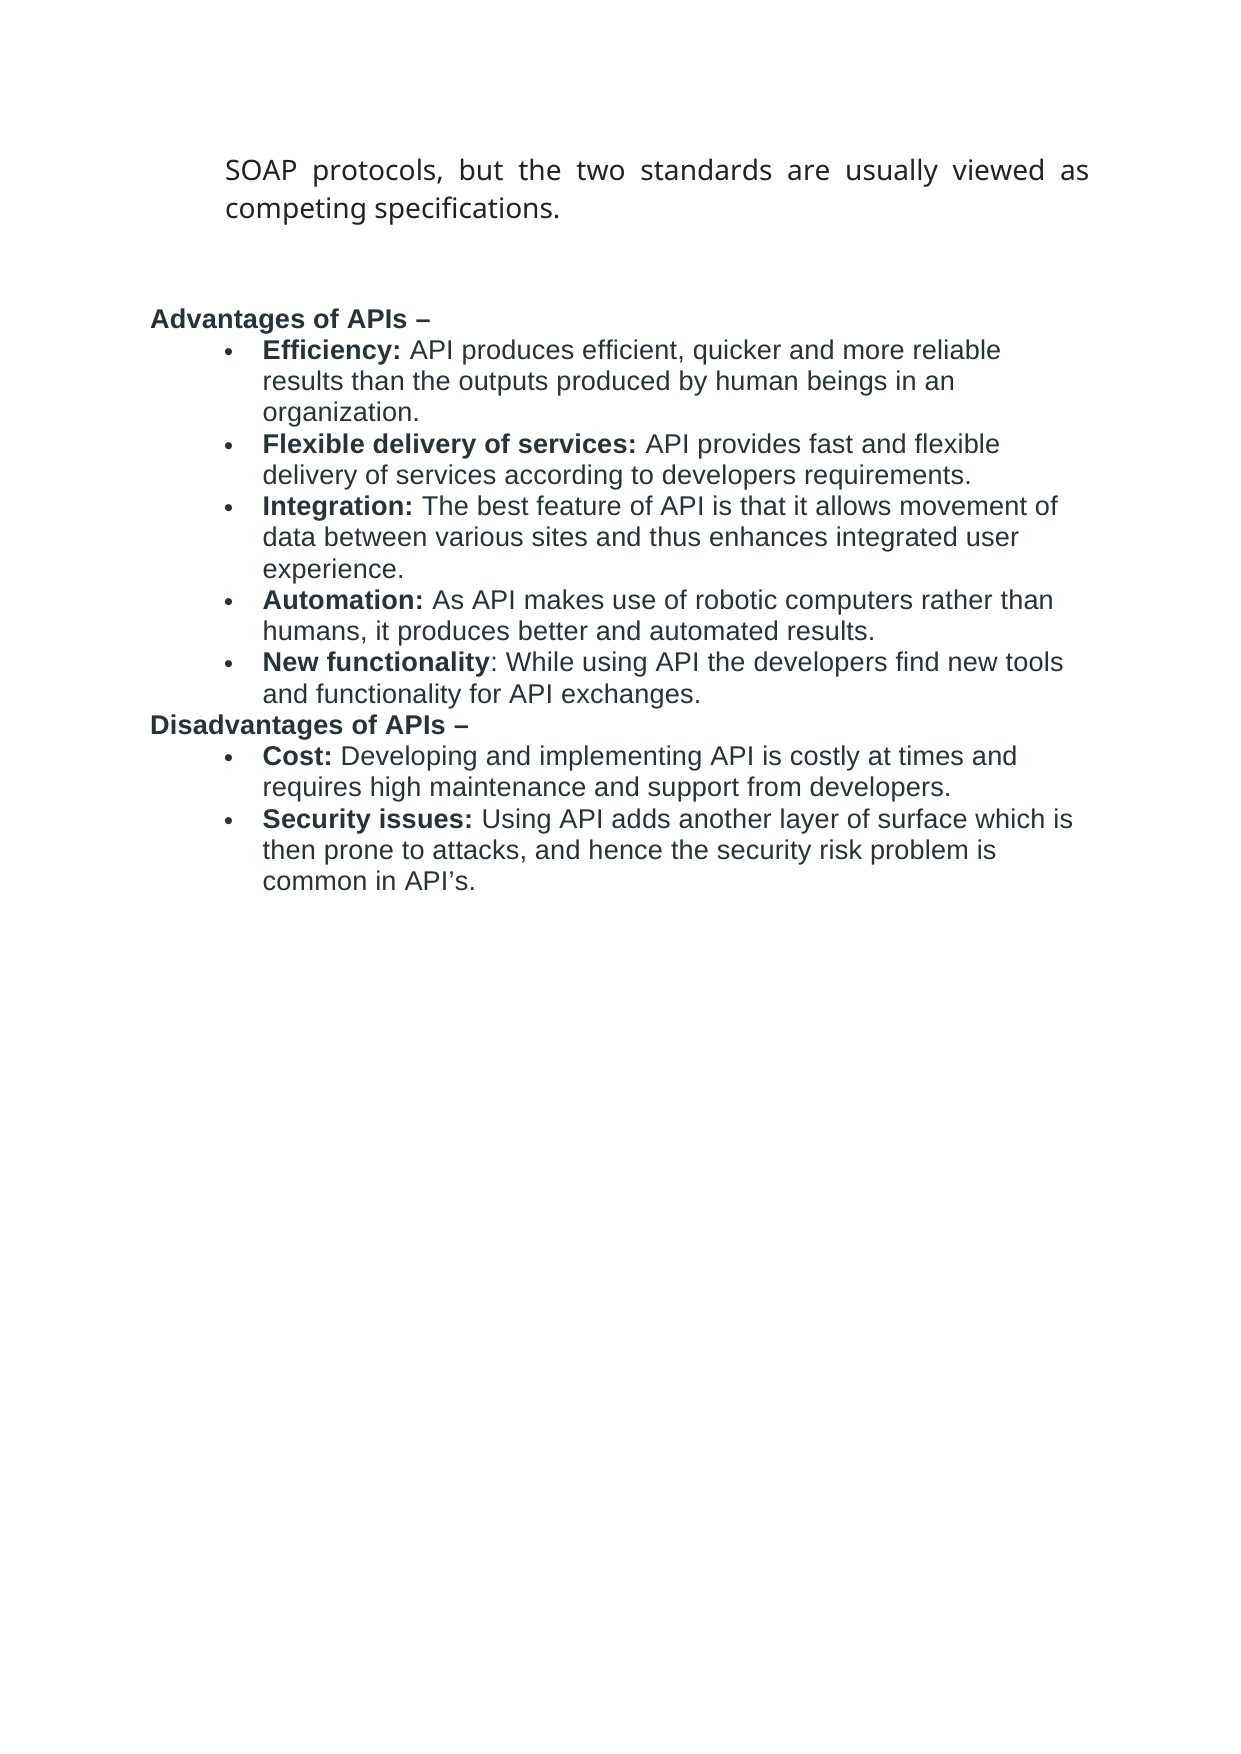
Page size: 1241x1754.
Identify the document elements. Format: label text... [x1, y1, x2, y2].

text Advantages of APIs – [150, 303, 1090, 334]
list Flexible delivery of services: API provides fast and flexible delivery of services according to developers requirements. [225, 428, 1090, 490]
list Cost: Developing and implementing API is costly at times and requires high maintenance and support from developers. [225, 740, 1090, 803]
list Efficiency: API produces efficient, quicker and more reliable results than the outputs produced by human beings in an organization. [225, 334, 1090, 428]
list New functionality: While using API the developers find new tools and functionality for API exchanges. [225, 646, 1090, 709]
list Automation: As API makes use of robotic computers rather than humans, it produces better and automated results. [225, 584, 1090, 646]
list Security issues: Using API adds another layer of surface which is then prone to attacks, and hence the security risk problem is common in API’s. [225, 803, 1090, 896]
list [187, 150, 1090, 227]
list Integration: The best feature of API is that it allows movement of data between various sites and thus enhances integrated user experience. [225, 490, 1090, 584]
text Disadvantages of APIs – [150, 709, 1090, 740]
